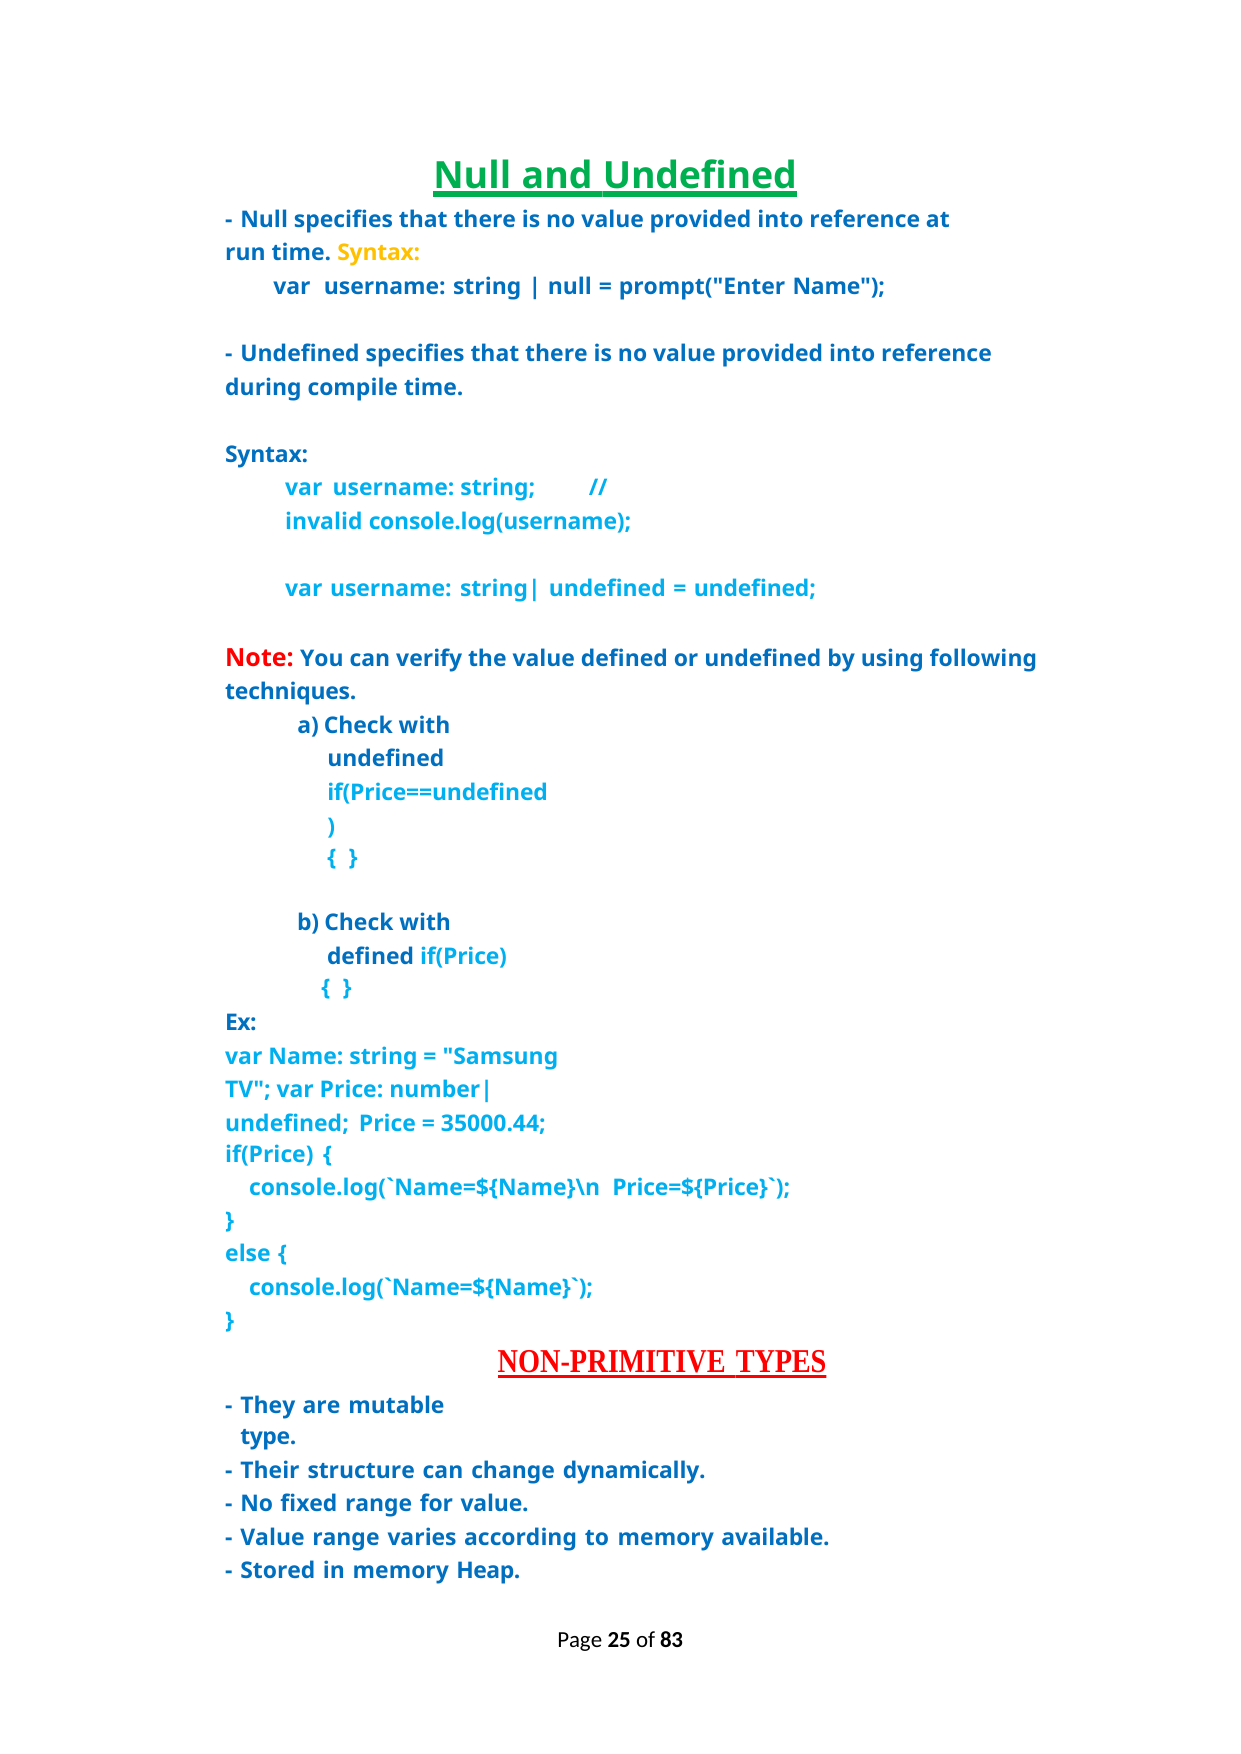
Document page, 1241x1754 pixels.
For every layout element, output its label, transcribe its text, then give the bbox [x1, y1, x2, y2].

text } [225, 1204, 1093, 1235]
list Stored in memory Heap. [225, 1554, 1093, 1585]
text { } [327, 844, 1093, 871]
text if(Price) { [225, 1141, 1093, 1168]
list Null specifies that there is no value provided into reference at run time. Syntax: [225, 203, 994, 268]
subtitle NON-PRIMITIVE TYPES [497, 1342, 1093, 1380]
text { } [321, 973, 1093, 1001]
list Their structure can change dynamically. [225, 1453, 1093, 1485]
text var username: string | null = prompt("Enter Name"); [273, 270, 1093, 301]
text Syntax: [225, 438, 1093, 469]
list No fixed range for value. [225, 1487, 1093, 1518]
list Value range varies according to memory available. [225, 1520, 1093, 1552]
text else { [225, 1237, 1093, 1269]
text Note: You can verify the value defined or undefined by using following techniques. [225, 639, 1064, 706]
subtitle Null and Undefined [289, 148, 940, 199]
list They are mutable type. [225, 1389, 482, 1451]
text Ex: [133, 1006, 257, 1037]
text var username: string; // invalid console.log(username); [285, 471, 682, 536]
text } [225, 1304, 482, 1336]
list Check with defined if(Price) [297, 906, 527, 971]
text console.log(`Name=${Name}`); [249, 1271, 1093, 1302]
list Undefined specifies that there is no value provided into reference during compile time. [225, 337, 1006, 402]
list Check with undefined if(Price==undefined) [297, 709, 552, 841]
text console.log(`Name=${Name}\n Price=${Price}`); [249, 1171, 1093, 1202]
text var username: string| undefined = undefined; [285, 572, 1093, 603]
text var Name: string = "Samsung TV"; var Price: number| undefined; Price = 35000.44; [225, 1040, 579, 1138]
